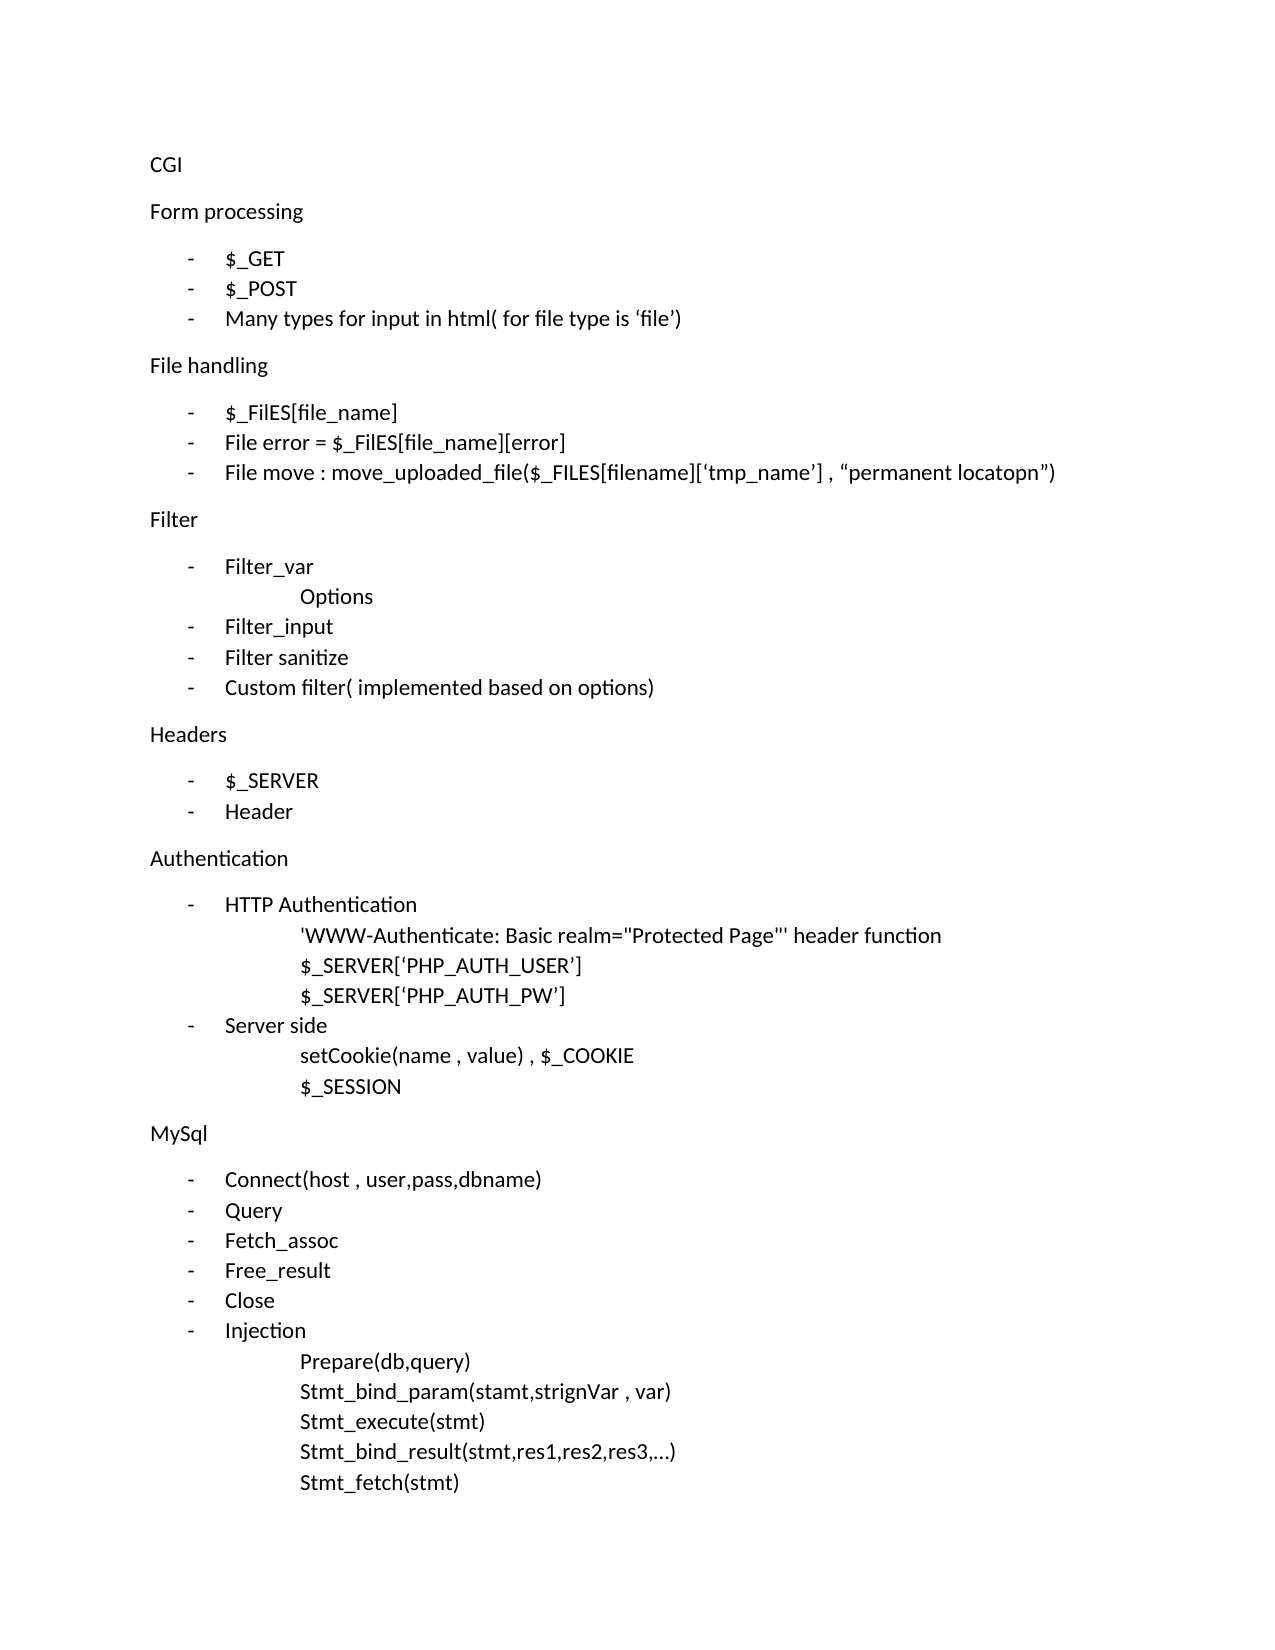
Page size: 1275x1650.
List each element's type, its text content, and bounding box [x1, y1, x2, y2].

text CGI [150, 150, 1125, 178]
list Fetch_assoc [187, 1226, 1125, 1254]
list 'WWW-Authenticate: Basic realm="Protected Page"' header function [300, 921, 1125, 949]
list Injection [187, 1317, 1125, 1345]
list Query [187, 1196, 1125, 1224]
list $_SERVER[‘PHP_AUTH_PW’] [300, 981, 1125, 1009]
list Connect(host , user,pass,dbname) [187, 1166, 1125, 1194]
list File move : move_uploaded_file($_FILES[filename][‘tmp_name’] , “permanent locatopn”) [187, 458, 1125, 486]
list $_SERVER[‘PHP_AUTH_USER’] [300, 951, 1125, 979]
text MySql [150, 1119, 1125, 1147]
list Stmt_fetch(stmt) [300, 1468, 1125, 1496]
list Filter_input [187, 612, 1125, 641]
list HTTP Authentication [187, 891, 1125, 919]
list Filter_var [187, 552, 1125, 580]
list Stmt_bind_result(stmt,res1,res2,res3,…) [300, 1437, 1125, 1466]
list Close [187, 1286, 1125, 1314]
list Free_result [187, 1256, 1125, 1284]
list $_POST [187, 274, 1125, 302]
list Options [300, 582, 1125, 610]
text Headers [150, 720, 1125, 748]
text File handling [150, 351, 1125, 379]
list Header [187, 797, 1125, 825]
list File error = $_FilES[file_name][error] [187, 428, 1125, 456]
list Many types for input in html( for file type is ‘file’) [187, 304, 1125, 332]
list $_SERVER [187, 767, 1125, 795]
text Authentication [150, 844, 1125, 872]
list Stmt_bind_param(stamt,strignVar , var) [300, 1377, 1125, 1405]
list Prepare(db,query) [300, 1347, 1125, 1375]
list Custom filter( implemented based on options) [187, 673, 1125, 701]
list setCookie(name , value) , $_COOKIE [300, 1042, 1125, 1070]
list $_FilES[file_name] [187, 398, 1125, 426]
list $_GET [187, 244, 1125, 272]
list $_SESSION [300, 1072, 1125, 1100]
text Form processing [150, 197, 1125, 225]
list Filter sanitize [187, 643, 1125, 671]
text Filter [150, 505, 1125, 533]
list Stmt_execute(stmt) [300, 1407, 1125, 1435]
list Server side [187, 1011, 1125, 1039]
